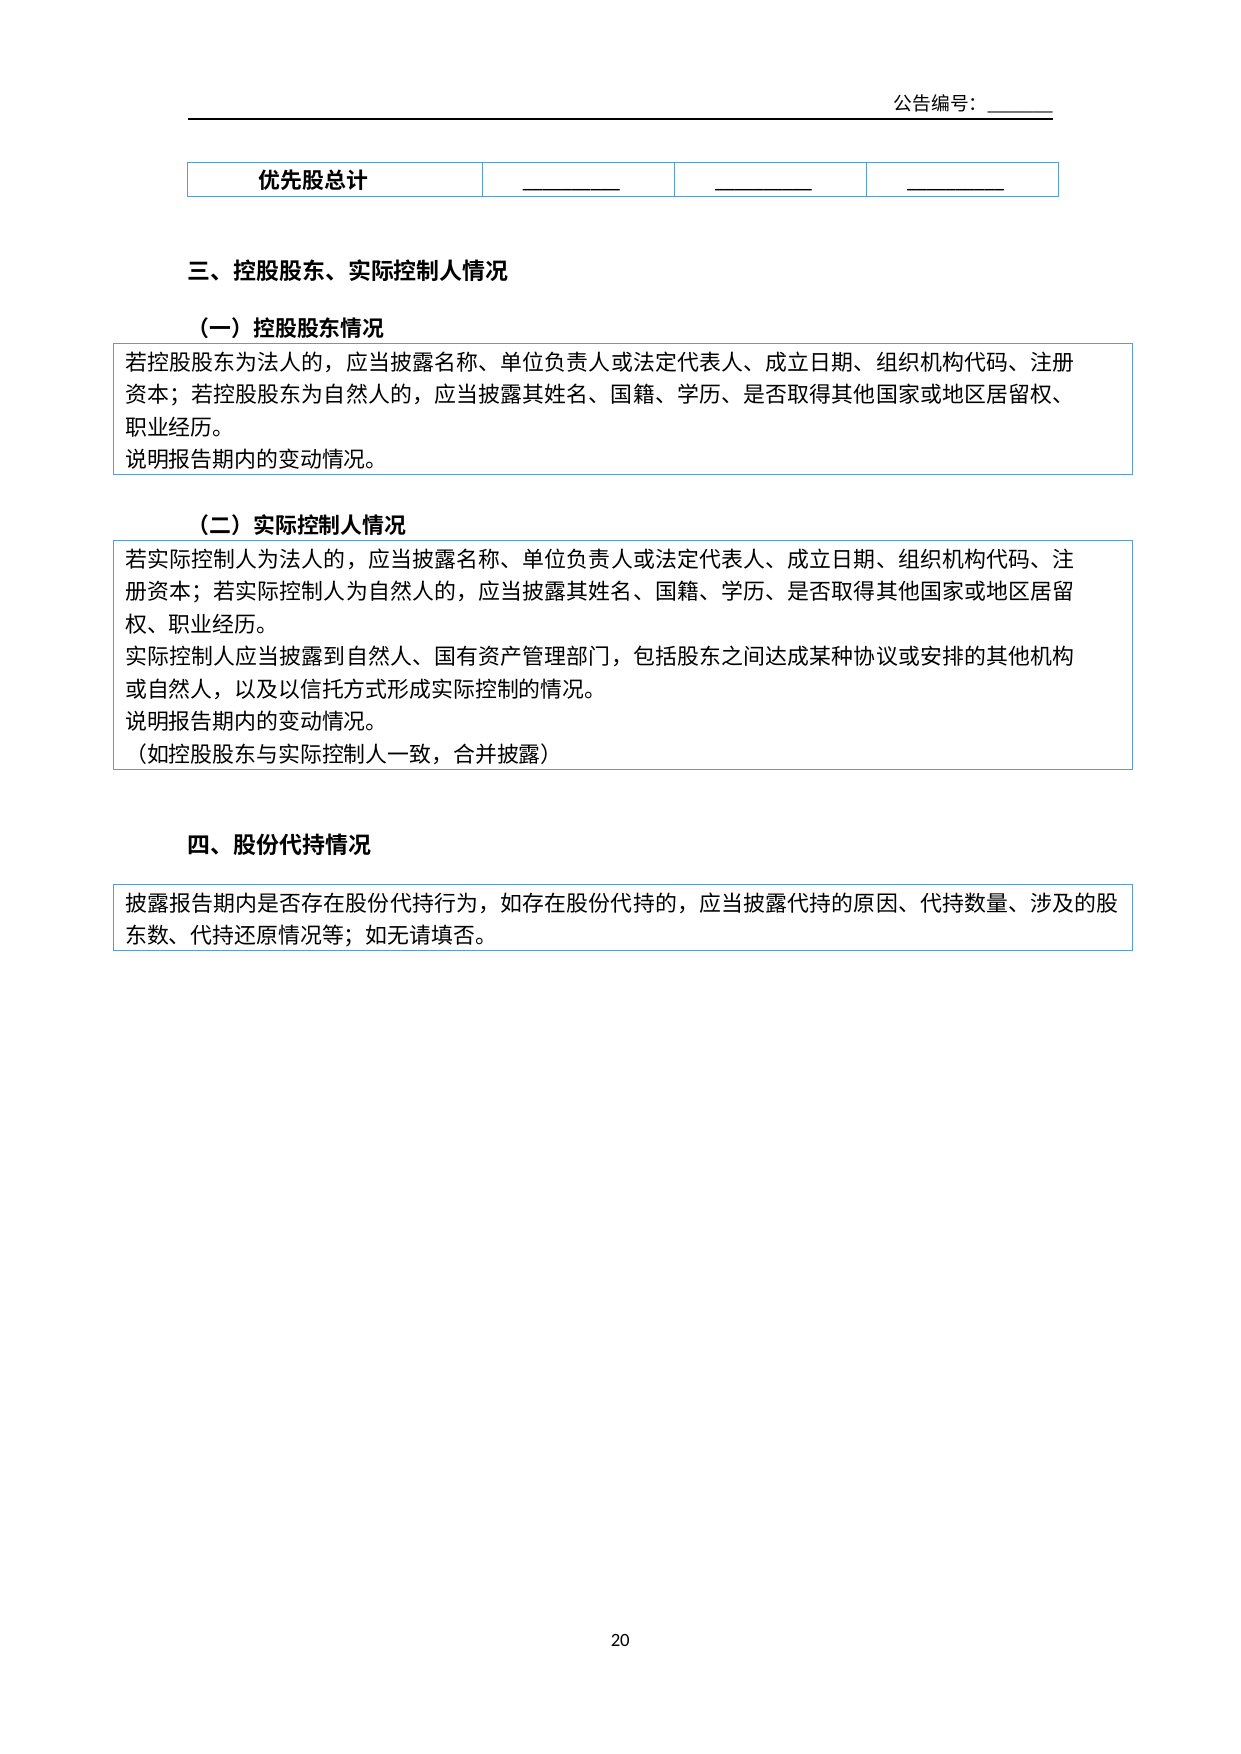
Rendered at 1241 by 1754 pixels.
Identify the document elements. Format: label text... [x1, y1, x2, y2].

table_cell __________ [483, 163, 674, 196]
table_header 若控股股东为法人的，应当披露名称、单位负责人或法定代表人、成立日期、组织机构代码、注册资本；若控股股东为自然人的，应当披露其姓名、国籍、学历、是否取得其他国家或地区居留权、职业经历。 说明报告期内的变动情况。 [114, 344, 1132, 474]
text （二）实际控制人情况 [187, 508, 1009, 540]
table_cell 优先股总计 [188, 163, 482, 196]
subtitle 四、股份代持情况 [187, 811, 1053, 876]
text （一）控股股东情况 [187, 311, 1009, 343]
table_header 若实际控制人为法人的，应当披露名称、单位负责人或法定代表人、成立日期、组织机构代码、注册资本；若实际控制人为自然人的，应当披露其姓名、国籍、学历、是否取得其他国家或地区居留权、职业经历。 实际控制人应当披露到自然人、国有资产管理部门，包括股东之间达成某种协议或安排的其他机构或自然人，以及以信托方式形成实际控制的情况。 说明报告期内的变动情况。 （如控股股东与实际控制人一致，合并披露） [114, 541, 1132, 769]
table_cell __________ [867, 163, 1058, 196]
table_cell __________ [675, 163, 866, 196]
table_header 披露报告期内是否存在股份代持行为，如存在股份代持的，应当披露代持的原因、代持数量、涉及的股东数、代持还原情况等；如无请填否。 [114, 885, 1132, 950]
subtitle 三、控股股东、实际控制人情况 [187, 237, 1053, 302]
